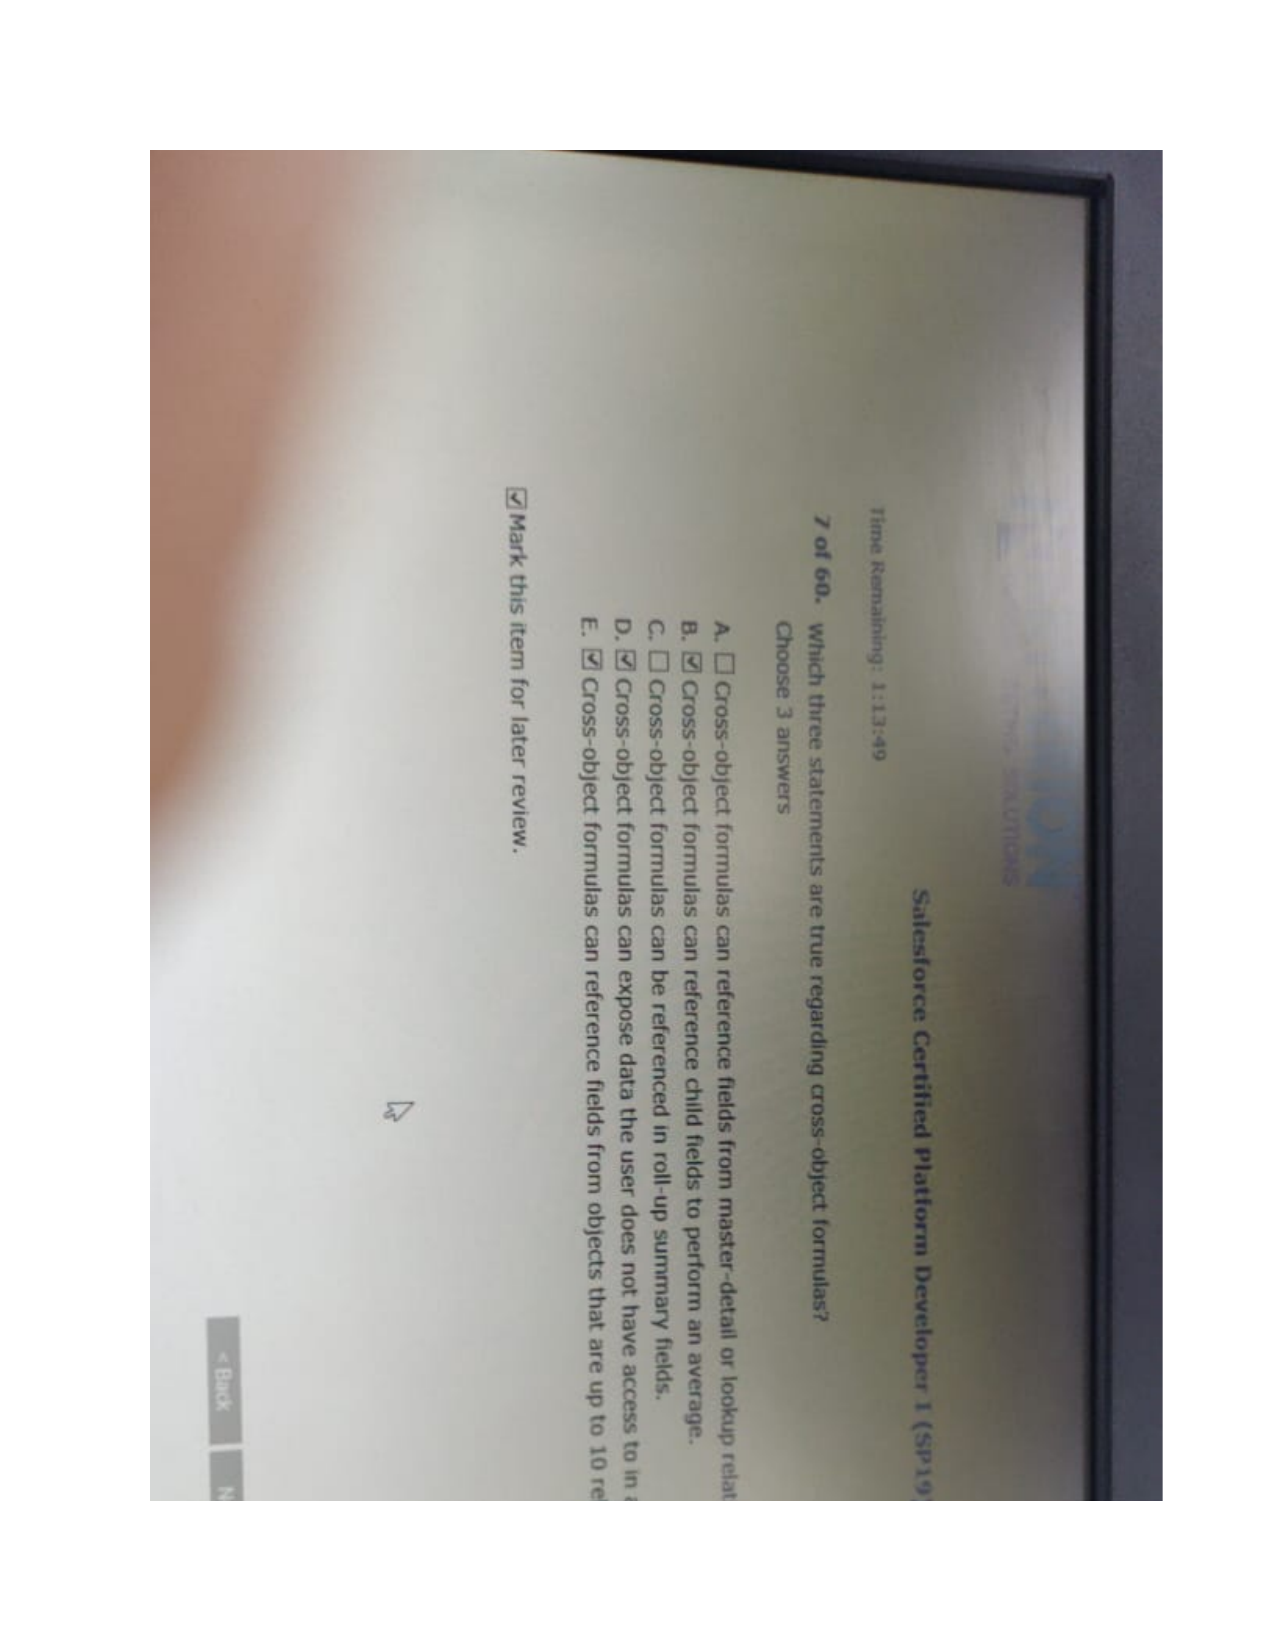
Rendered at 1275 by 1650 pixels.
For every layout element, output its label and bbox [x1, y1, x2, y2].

picture [150, 150, 1163, 1501]
